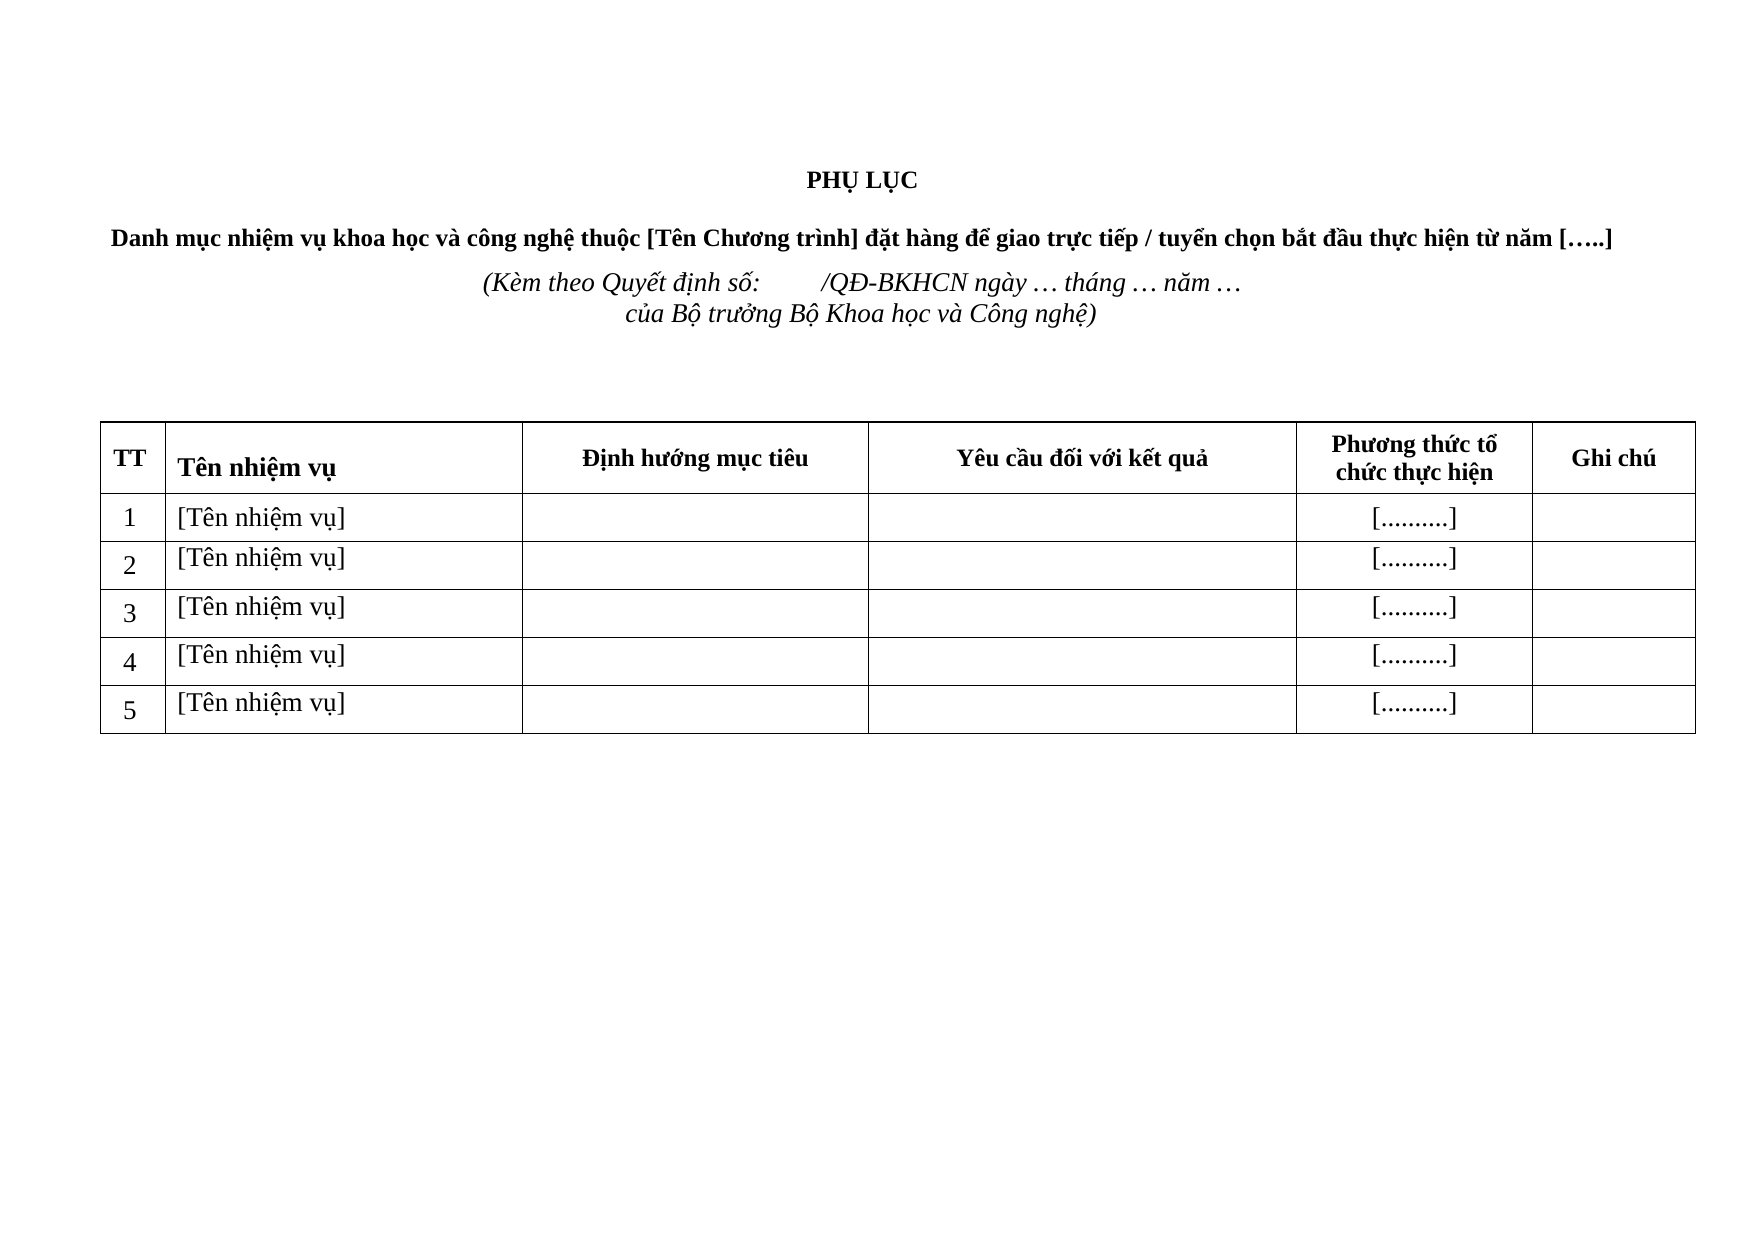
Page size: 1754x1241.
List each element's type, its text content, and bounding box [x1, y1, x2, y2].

table_header Định hướng mục tiêu [523, 423, 868, 492]
table_cell [523, 638, 868, 685]
table_cell [1533, 590, 1695, 637]
table_cell [1533, 686, 1695, 733]
table_header Yêu cầu đối với kết quả [869, 423, 1296, 492]
table_cell [1533, 494, 1695, 541]
table_cell [869, 686, 1296, 733]
table_cell [523, 686, 868, 733]
table_cell [523, 590, 868, 637]
table_header Phương thức tổ chức thực hiện [1297, 423, 1532, 492]
table_cell [869, 590, 1296, 637]
table_cell 3 [101, 590, 165, 637]
table_cell [1533, 542, 1695, 589]
table_cell [Tên nhiệm vụ] [166, 638, 522, 685]
table_cell [..........] [1297, 638, 1532, 685]
table_cell 1 [101, 494, 165, 541]
table_cell [Tên nhiệm vụ] [166, 494, 522, 541]
table_header Tên nhiệm vụ [166, 423, 522, 492]
table_cell [Tên nhiệm vụ] [166, 542, 522, 589]
table_cell [..........] [1297, 686, 1532, 733]
table_cell 4 [101, 638, 165, 685]
table_cell 2 [101, 542, 165, 589]
text của Bộ trưởng Bộ Khoa học và Công nghệ) [89, 297, 1636, 328]
table_cell 5 [101, 686, 165, 733]
table_cell [869, 542, 1296, 589]
table_cell [869, 494, 1296, 541]
table_cell [Tên nhiệm vụ] [166, 686, 522, 733]
table_cell [Tên nhiệm vụ] [166, 590, 522, 637]
table_header TT [101, 423, 165, 492]
text (Kèm theo Quyết định số: /QĐ-BKHCN ngày … tháng … năm … [89, 266, 1636, 297]
table_cell [..........] [1297, 542, 1532, 589]
table_header Ghi chú [1533, 423, 1695, 492]
table_cell [523, 494, 868, 541]
table_cell [..........] [1297, 590, 1532, 637]
table_cell [1533, 638, 1695, 685]
table_cell [869, 638, 1296, 685]
table_cell [..........] [1297, 494, 1532, 541]
table_cell [523, 542, 868, 589]
text PHỤ LỤC [89, 165, 1636, 194]
text Danh mục nhiệm vụ khoa học và công nghệ thuộc [Tên Chương trình] đặt hàng để giao trực tiếp / tuyển chọn bắt đầu thực hiện từ năm […..] [89, 223, 1636, 252]
